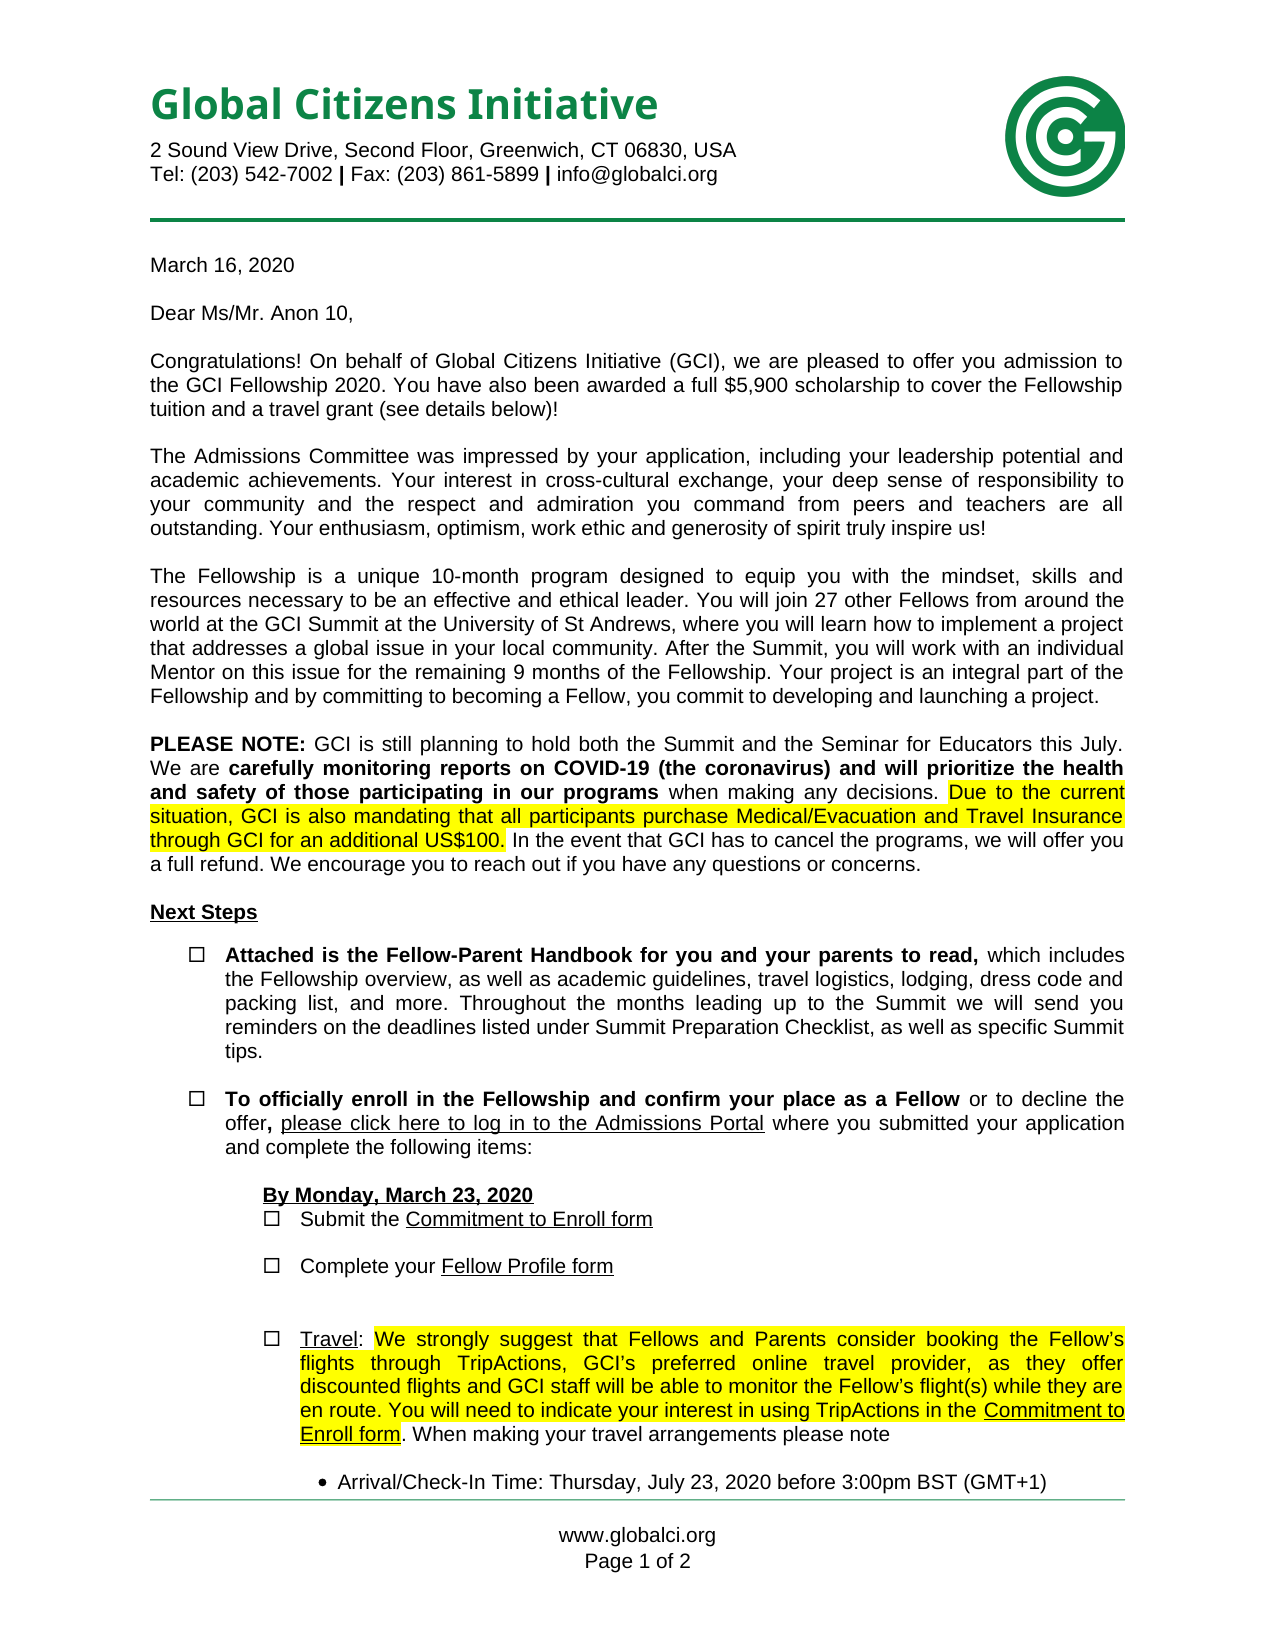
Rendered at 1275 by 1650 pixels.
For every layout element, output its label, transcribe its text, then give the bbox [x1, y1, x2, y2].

text The Fellowship is a unique 10-month program designed to equip you with the mindset, skills and resources necessary to be an effective and ethical leader. You will join 27 other Fellows from around the world at the GCI Summit at the University of St Andrews, where you will learn how to implement a project that addresses a global issue in your local community. After the Summit, you will work with an individual Mentor on this issue for the remaining 9 months of the Fellowship. Your project is an integral part of the Fellowship and by committing to becoming a Fellow, you commit to developing and launching a project. [150, 564, 1125, 708]
list Arrival/Check-In Time: Thursday, July 23, 2020 before 3:00pm BST (GMT+1) [319, 1470, 1125, 1494]
list Attached is the Fellow-Parent Handbook for you and your parents to read, which includes the Fellowship overview, as well as academic guidelines, travel logistics, lodging, dress code and packing list, and more. Throughout the months leading up to the Summit we will send you reminders on the deadlines listed under Summit Preparation Checklist, as well as specific Summit tips. [187, 943, 1125, 1062]
text PLEASE NOTE: GCI is still planning to hold both the Summit and the Seminar for Educators this July. We are carefully monitoring reports on COVID-19 (the coronavirus) and will prioritize the health and safety of those participating in our programs when making any decisions. Due to the current situation, GCI is also mandating that all participants purchase Medical/Evacuation and Travel Insurance through GCI for an additional US$100. In the event that GCI has to cancel the programs, we will offer you a full refund. We encourage you to reach out if you have any questions or concerns. [150, 828, 1125, 876]
picture [1005, 76, 1125, 197]
list Complete your Fellow Profile form [262, 1254, 1125, 1278]
text PLEASE NOTE: GCI is still planning to hold both the Summit and the Seminar for Educators this July. We are carefully monitoring reports on COVID-19 (the coronavirus) and will prioritize the health and safety of those participating in our programs when making any decisions. Due to the current situation, GCI is also mandating that all participants purchase Medical/Evacuation and Travel Insurance through GCI for an additional US$100. In the event that GCI has to cancel the programs, we will offer you a full refund. We encourage you to reach out if you have any questions or concerns. [150, 732, 1125, 804]
text March 16, 2020 [150, 253, 1125, 277]
list To officially enroll in the Fellowship and confirm your place as a Fellow or to decline the offer, please click here to log in to the Admissions Portal where you submitted your application and complete the following items: [187, 1086, 1125, 1158]
text Congratulations! On behalf of Global Citizens Initiative (GCI), we are pleased to offer you admission to the GCI Fellowship 2020. You have also been awarded a full $5,900 scholarship to cover the Fellowship tuition and a travel grant (see details below)! [150, 348, 1125, 420]
text Next Steps [150, 899, 1125, 923]
list By Monday, March 23, 2020 [225, 1182, 1125, 1206]
text The Admissions Committee was impressed by your application, including your leadership potential and academic achievements. Your interest in cross-cultural exchange, your deep sense of responsibility to your community and the respect and admiration you command from peers and teachers are all outstanding. Your enthusiasm, optimism, work ethic and generosity of spirit truly inspire us! [150, 444, 1125, 540]
list Submit the Commitment to Enroll form [262, 1206, 1125, 1230]
text Dear Ms/Mr. Anon 10, [150, 301, 1125, 324]
